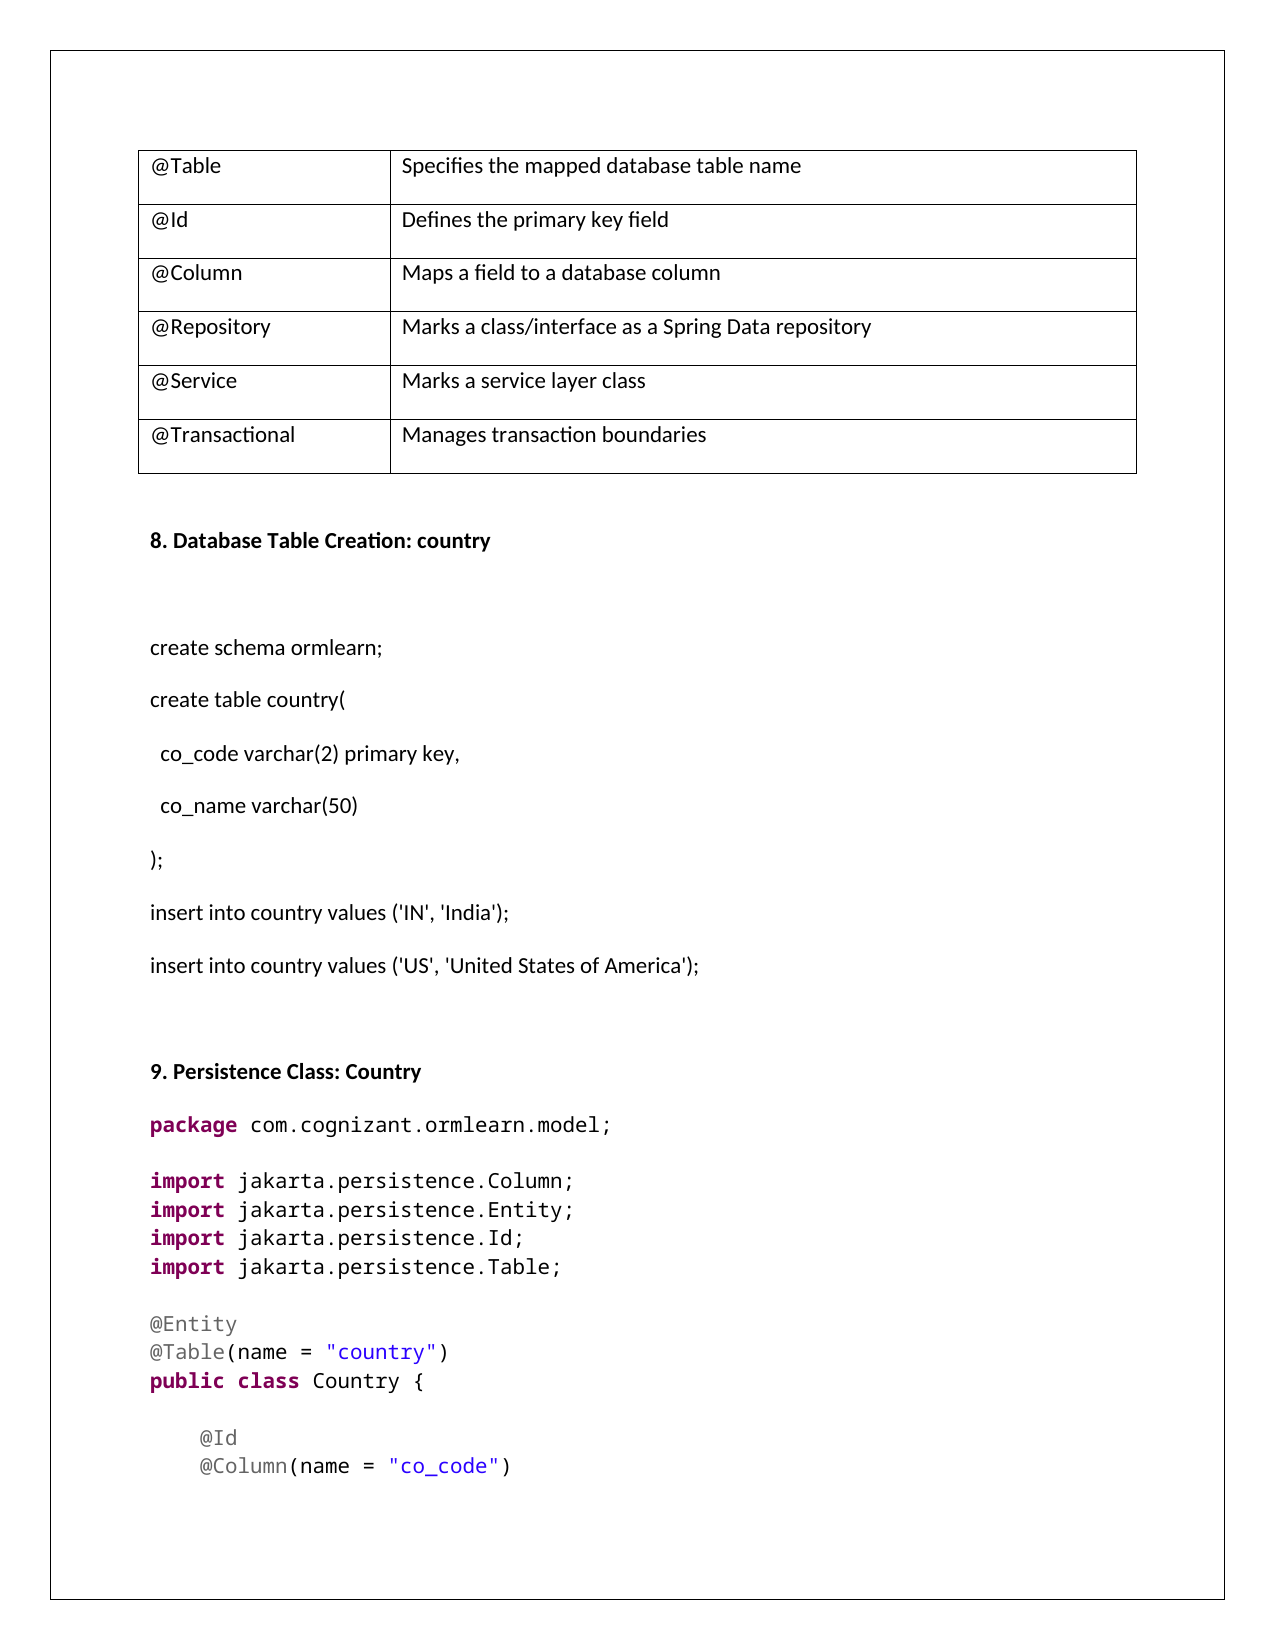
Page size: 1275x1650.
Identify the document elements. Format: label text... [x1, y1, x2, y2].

table_cell Maps a field to a database column [391, 259, 1136, 311]
text co_name varchar(50) [150, 792, 1125, 820]
text insert into country values ('IN', 'India'); [150, 898, 1125, 926]
text @Table(name = "country") [150, 1337, 1125, 1366]
text public class Country { [150, 1366, 1125, 1394]
text import jakarta.persistence.Id; [150, 1223, 1125, 1252]
text 8. Database Table Creation: country [150, 527, 1125, 554]
text @Column(name = "co_code") [150, 1451, 1125, 1479]
table_cell Marks a class/interface as a Spring Data repository [391, 312, 1136, 365]
text create table country( [150, 686, 1125, 714]
table_cell @Id [139, 205, 390, 257]
table_cell @Table [139, 151, 390, 204]
text import jakarta.persistence.Column; [150, 1167, 1125, 1195]
text 9. Persistence Class: Country [150, 1057, 1125, 1085]
text ); [150, 845, 1125, 873]
table_cell Defines the primary key field [391, 205, 1136, 257]
table_cell Specifies the mapped database table name [391, 151, 1136, 204]
table_cell Manages transaction boundaries [391, 420, 1136, 472]
text import jakarta.persistence.Entity; [150, 1195, 1125, 1223]
table_cell @Service [139, 366, 390, 419]
text import jakarta.persistence.Table; [150, 1252, 1125, 1280]
text co_code varchar(2) primary key, [150, 739, 1125, 767]
text insert into country values ('US', 'United States of America'); [150, 951, 1125, 979]
table_cell @Repository [139, 312, 390, 365]
text @Id [150, 1423, 1125, 1451]
table_cell @Column [139, 259, 390, 311]
text @Entity [150, 1309, 1125, 1337]
text package com.cognizant.ormlearn.model; [150, 1110, 1125, 1138]
text create schema ormlearn; [150, 633, 1125, 661]
table_cell @Transactional [139, 420, 390, 472]
table_cell Marks a service layer class [391, 366, 1136, 419]
